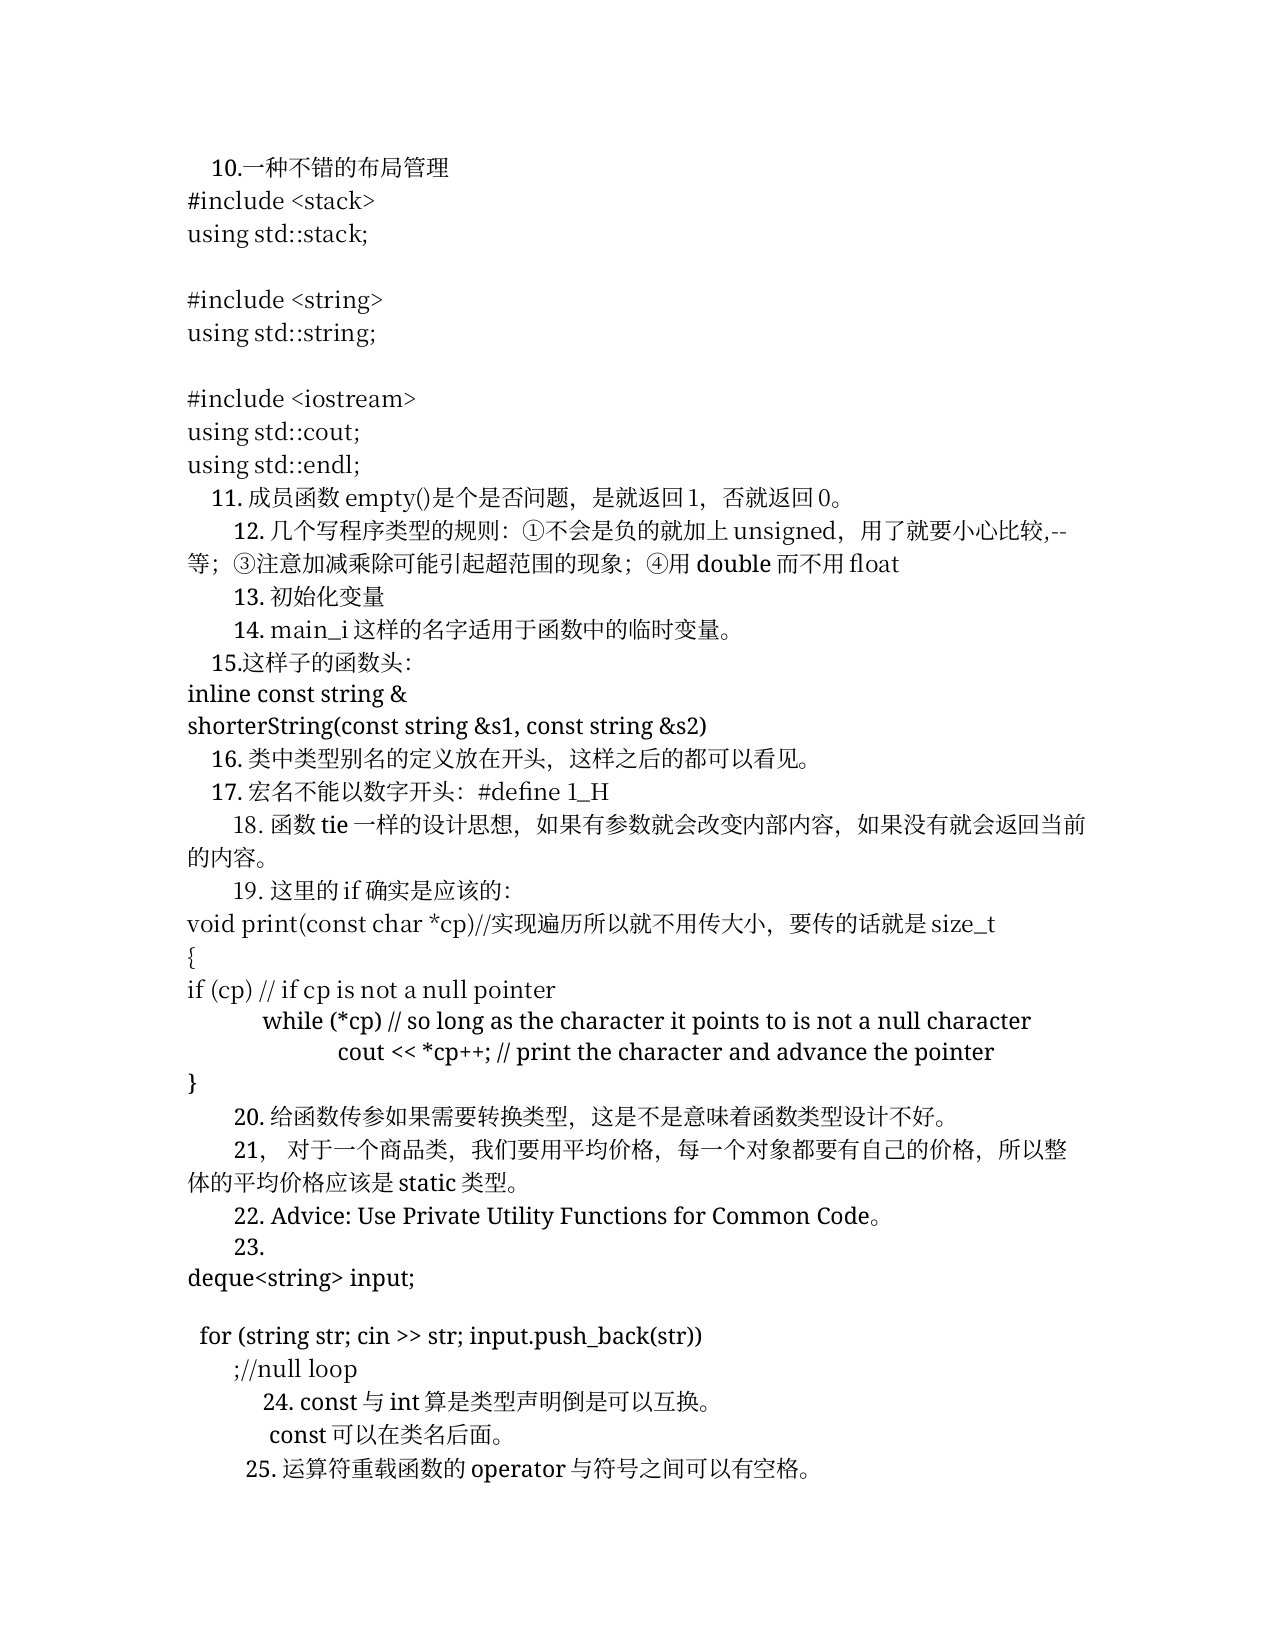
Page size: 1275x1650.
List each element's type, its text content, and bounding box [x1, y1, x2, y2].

text 11. 成员函数empty()是个是否问题，是就返回1，否就返回0。 [187, 479, 1087, 513]
text 22. Advice: Use Private Utility Functions for Common Code。 [187, 1198, 1087, 1231]
text using std::stack; [187, 216, 1087, 249]
text using std::endl; [187, 447, 1087, 479]
text inline const string & [187, 678, 1087, 709]
text 16. 类中类型别名的定义放在开头，这样之后的都可以看见。 [187, 741, 1087, 774]
text 25. 运算符重载函数的operator与符号之间可以有空格。 [187, 1451, 1087, 1484]
text cout << *cp++; // print the character and advance the pointer [187, 1036, 1087, 1067]
text 23. [187, 1231, 1087, 1262]
text 13. 初始化变量 [187, 579, 1087, 612]
text 24. const与int算是类型声明倒是可以互换。 [187, 1384, 1087, 1417]
text deque<string> input; [187, 1262, 1087, 1293]
text #include <iostream> [187, 381, 1087, 414]
text 12. 几个写程序类型的规则：①不会是负的就加上unsigned，用了就要小心比较,--等；③注意加减乘除可能引起超范围的现象；④用double而不用float [187, 513, 1087, 579]
text shorterString(const string &s1, const string &s2) [187, 709, 1087, 741]
text 20. 给函数传参如果需要转换类型，这是不是意味着函数类型设计不好。 [187, 1098, 1087, 1132]
text using std::string; [187, 315, 1087, 348]
text 14. main_i这样的名字适用于函数中的临时变量。 [187, 612, 1087, 645]
list 这里的if确实是应该的： [187, 873, 1087, 906]
list 函数tie一样的设计思想，如果有参数就会改变内部内容，如果没有就会返回当前的内容。 [187, 807, 1087, 873]
text 10.一种不错的布局管理 [187, 150, 1087, 183]
text using std::cout; [187, 414, 1087, 447]
text if (cp) // if cp is not a null pointer [187, 972, 1087, 1005]
text void print(const char *cp)//实现遍历所以就不用传大小，要传的话就是size_t [187, 906, 1087, 939]
text #include <string> [187, 282, 1087, 315]
text 15.这样子的函数头： [187, 645, 1087, 678]
text const可以在类名后面。 [187, 1417, 1087, 1451]
text #include <stack> [187, 183, 1087, 216]
text ;//null loop [187, 1351, 1087, 1384]
text } [187, 1067, 1087, 1098]
text for (string str; cin >> str; input.push_back(str)) [187, 1320, 1087, 1351]
text while (*cp) // so long as the character it points to is not a null character [187, 1005, 1087, 1036]
text 21， 对于一个商品类，我们要用平均价格，每一个对象都要有自己的价格，所以整体的平均价格应该是static类型。 [187, 1132, 1087, 1198]
text { [187, 939, 1087, 972]
text 17. 宏名不能以数字开头：#define 1_H [187, 774, 1087, 807]
